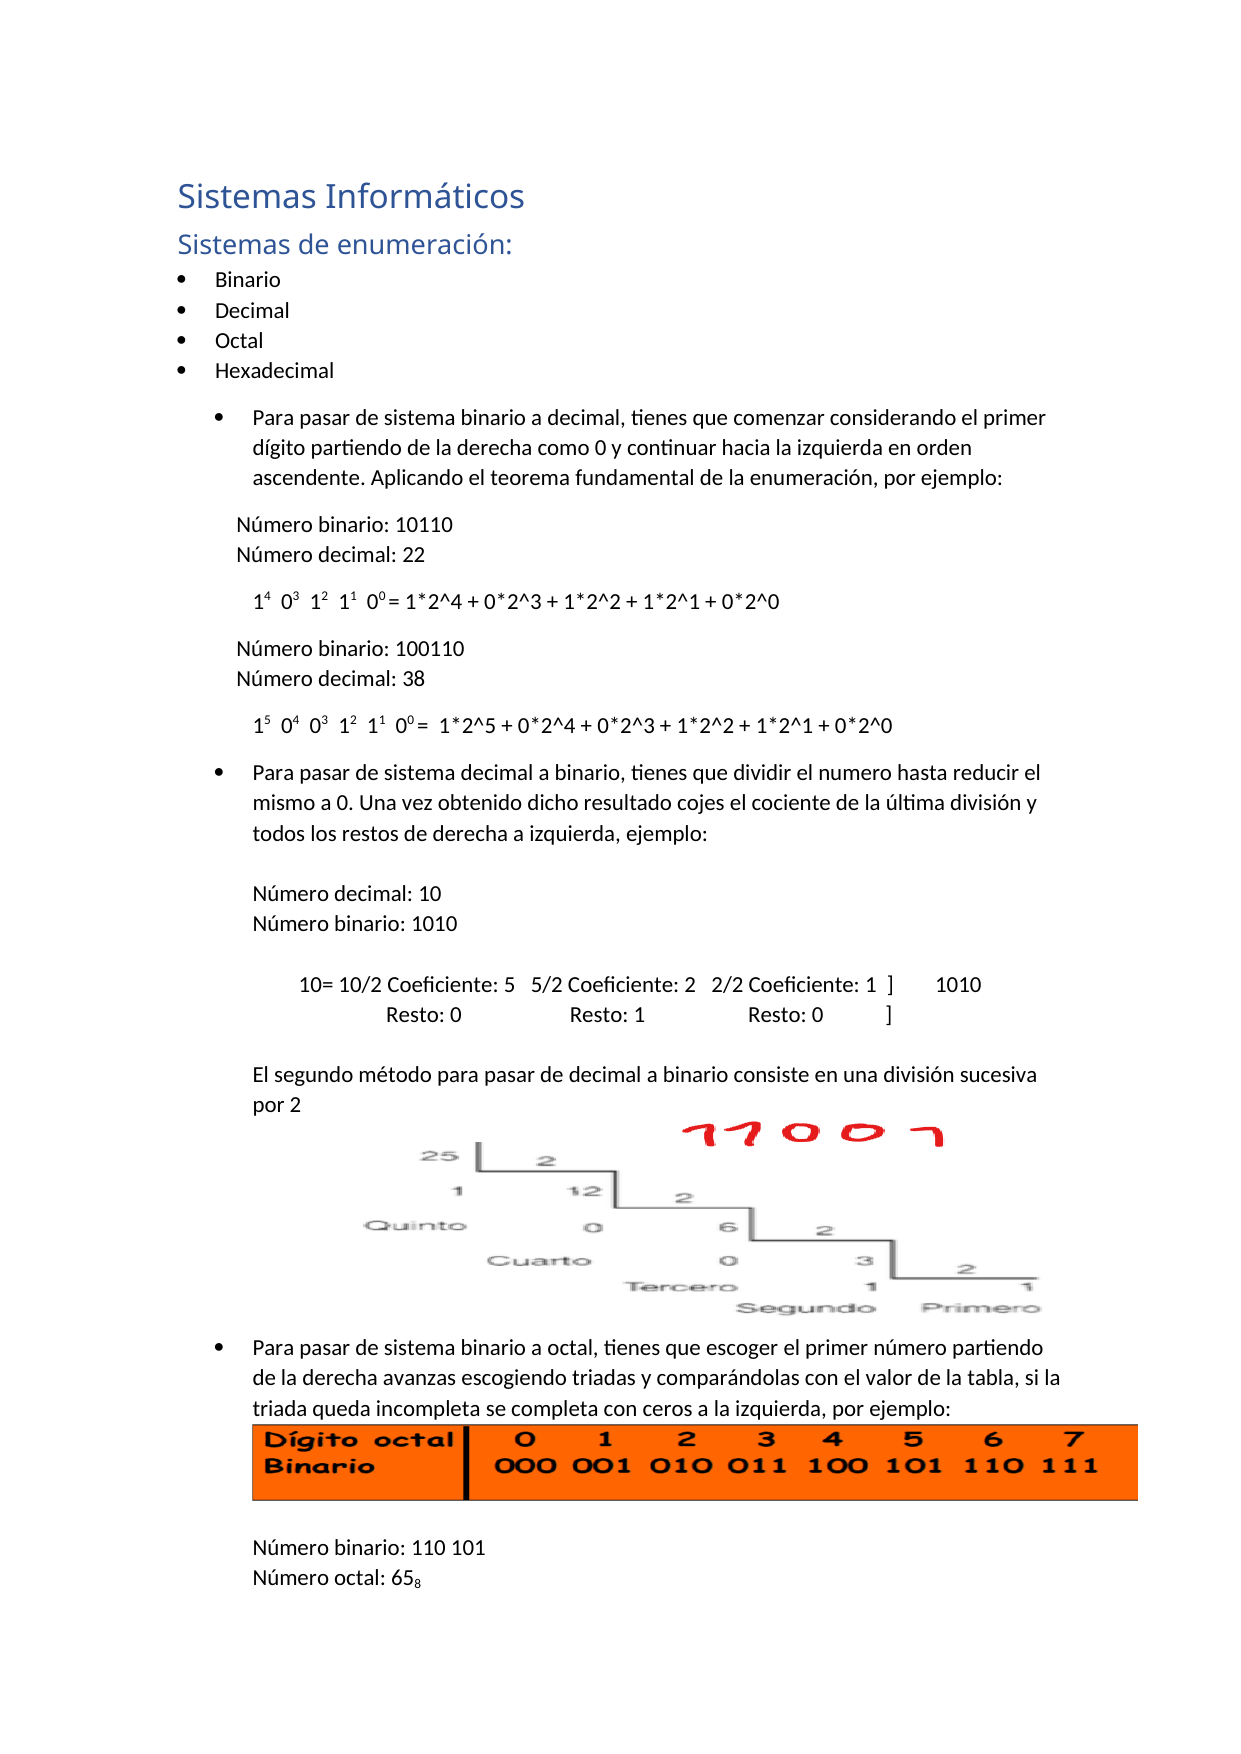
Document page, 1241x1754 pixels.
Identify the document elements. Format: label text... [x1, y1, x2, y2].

subtitle Sistemas Informáticos [177, 173, 1063, 218]
list Para pasar de sistema decimal a binario, tienes que dividir el numero hasta reducir el mismo a 0. Una vez obtenido dicho resultado cojes el cociente de la última división y todos los restos de derecha a izquierda, ejemplo: [215, 758, 1063, 847]
list Octal [177, 326, 1063, 354]
list Número binario: 100110 [236, 634, 1063, 662]
list Para pasar de sistema binario a decimal, tienes que comenzar considerando el primer dígito partiendo de la derecha como 0 y continuar hacia la izquierda en orden ascendente. Aplicando el teorema fundamental de la enumeración, por ejemplo: [215, 403, 1063, 491]
list Decimal [177, 296, 1063, 324]
list Para pasar de sistema binario a octal, tienes que escoger el primer número partiendo de la derecha avanzas escogiendo triadas y comparándolas con el valor de la tabla, si la triada queda incompleta se completa con ceros a la izquierda, por ejemplo: [215, 1333, 1063, 1422]
list Número binario: 1010 [252, 909, 1063, 937]
list El segundo método para pasar de decimal a binario consiste en una división sucesiva por 2 [252, 1060, 1063, 1118]
list Número octal: 658 [252, 1563, 1063, 1592]
list Número decimal: 10 [252, 879, 1063, 907]
text 14 03 12 11 00 = 1*2^4 + 0*2^3 + 1*2^2 + 1*2^1 + 0*2^0 [215, 587, 1063, 615]
list 10= 10/2 Coeficiente: 5 5/2 Coeficiente: 2 2/2 Coeficiente: 1 ] 1010 [252, 970, 1063, 998]
picture [252, 1120, 1125, 1331]
picture [252, 1423, 1138, 1501]
list Hexadecimal [177, 356, 1063, 384]
list Número binario: 110 101 [252, 1533, 1063, 1561]
list Binario [177, 266, 1063, 293]
text 15 04 03 12 11 00 = 1*2^5 + 0*2^4 + 0*2^3 + 1*2^2 + 1*2^1 + 0*2^0 [215, 711, 1063, 739]
list Número decimal: 22 [236, 541, 1063, 568]
subtitle Sistemas de enumeración: [177, 226, 1063, 263]
list Número decimal: 38 [236, 664, 1063, 692]
list Resto: 0 Resto: 1 Resto: 0 ] [252, 1000, 1063, 1028]
list Número binario: 10110 [236, 510, 1063, 538]
